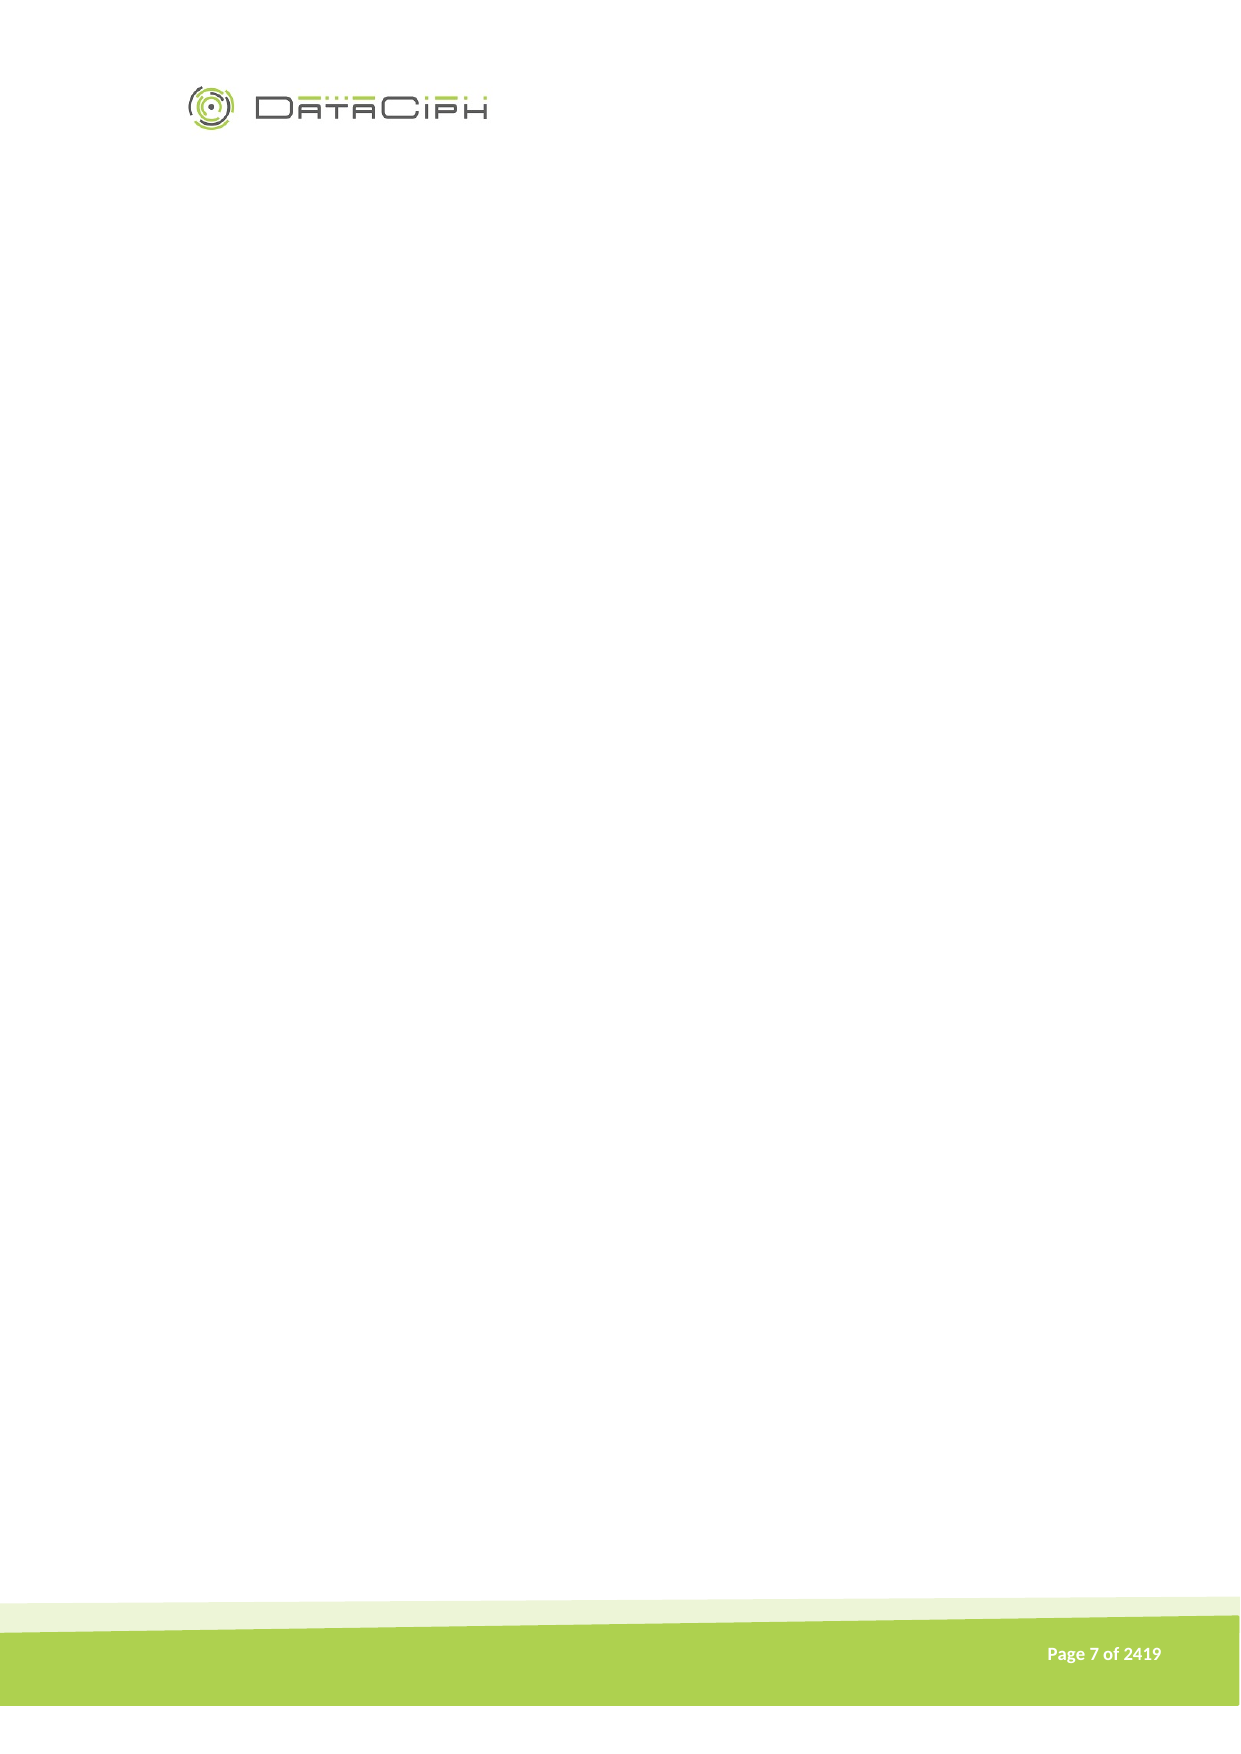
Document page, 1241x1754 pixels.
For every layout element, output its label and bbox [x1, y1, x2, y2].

picture [177, 74, 493, 137]
